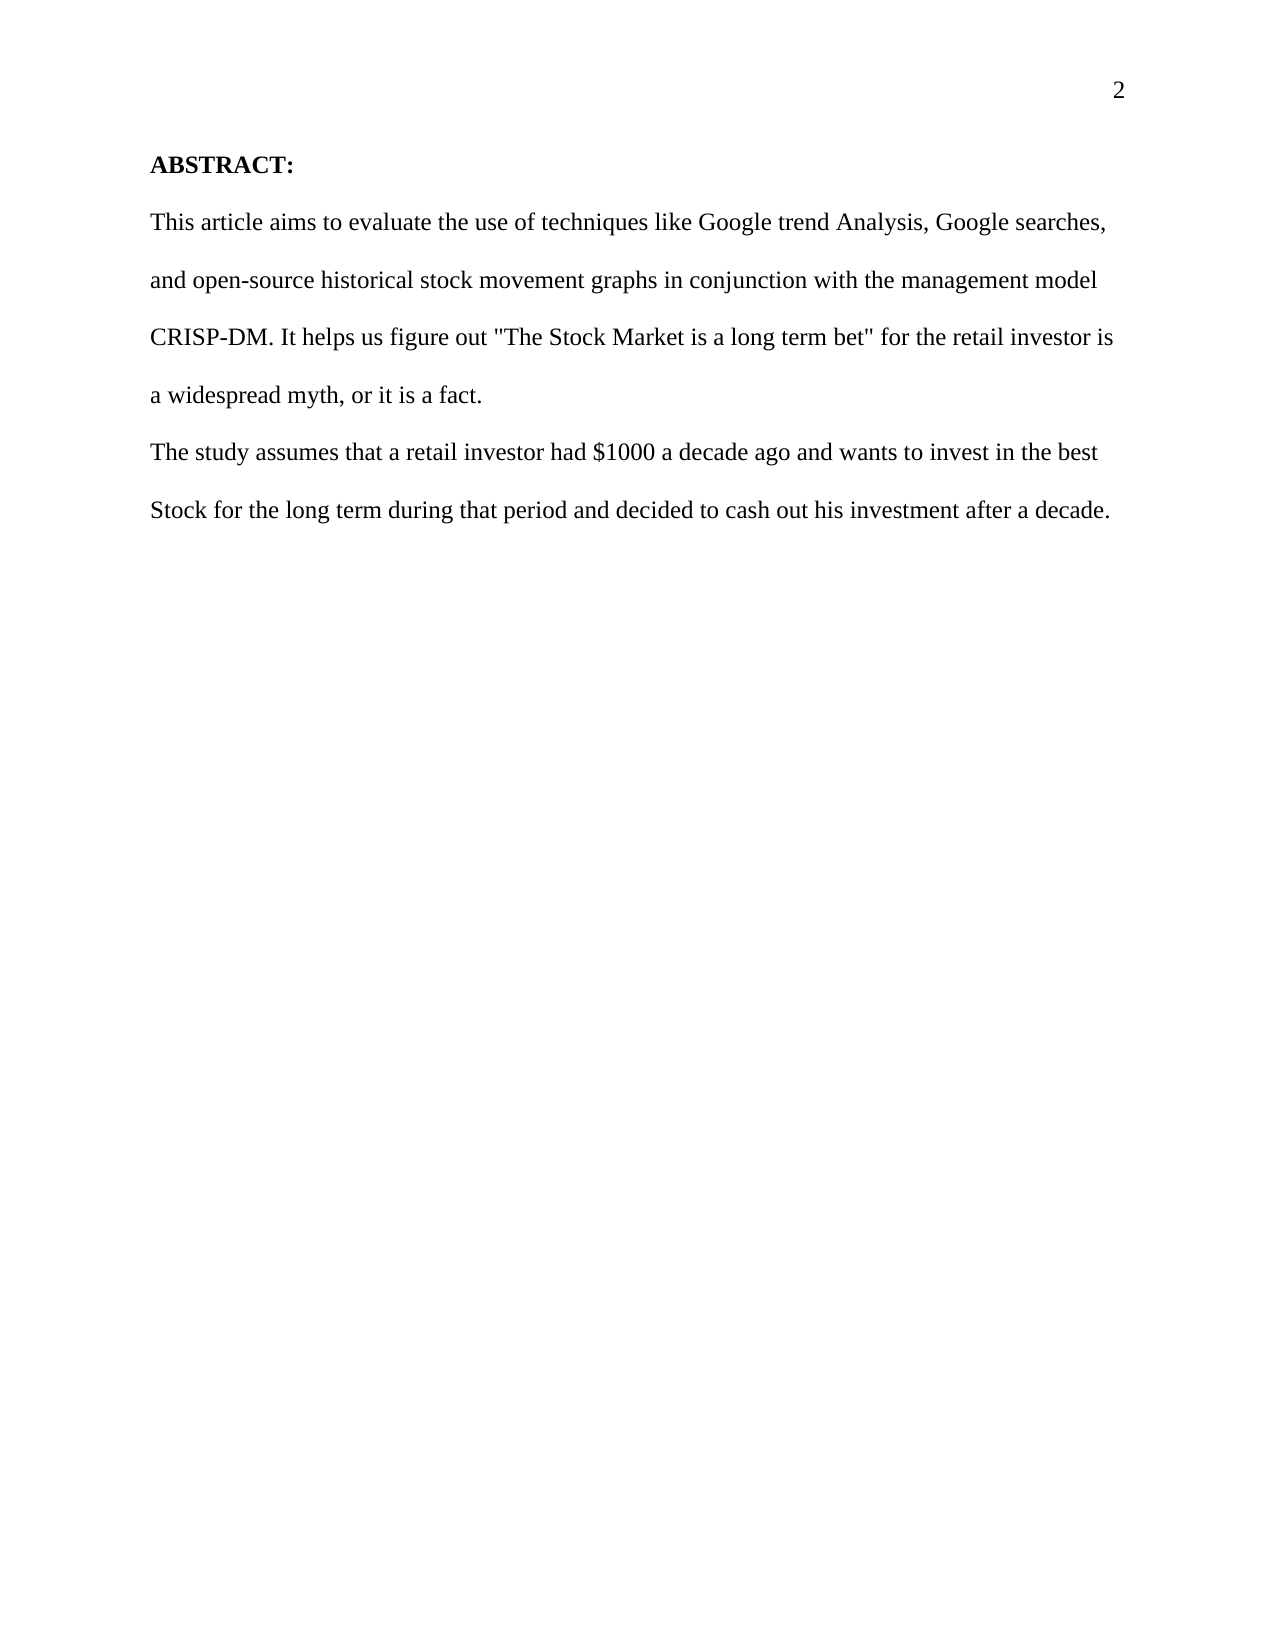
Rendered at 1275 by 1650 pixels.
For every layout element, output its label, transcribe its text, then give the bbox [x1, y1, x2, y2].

text This article aims to evaluate the use of techniques like Google trend Analysis, Google searches, and open-source historical stock movement graphs in conjunction with the management model CRISP-DM. It helps us figure out "The Stock Market is a long term bet" for the retail investor is a widespread myth, or it is a fact. [150, 207, 1125, 409]
text ABSTRACT: [150, 150, 1125, 179]
text The study assumes that a retail investor had $1000 a decade ago and wants to invest in the best Stock for the long term during that period and decided to cash out his investment after a decade. [150, 437, 1125, 524]
